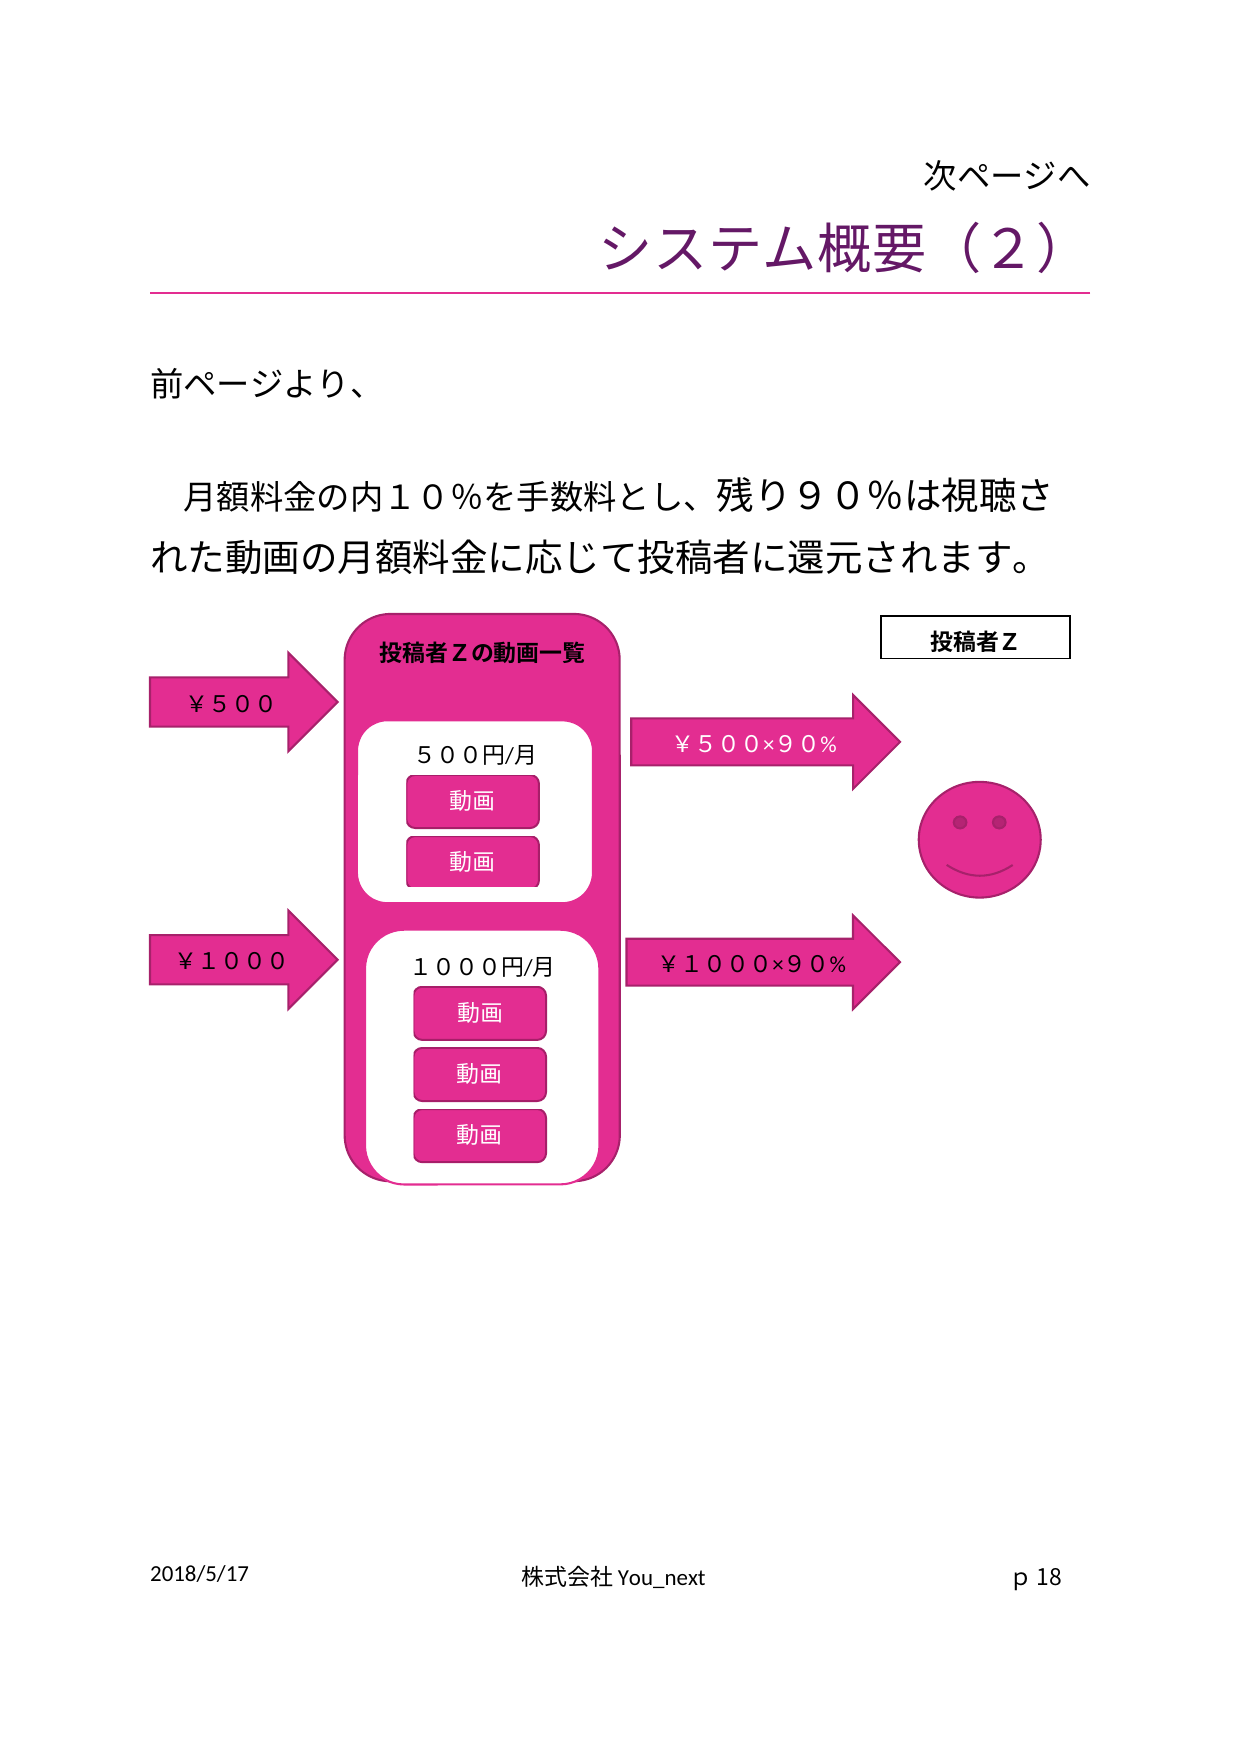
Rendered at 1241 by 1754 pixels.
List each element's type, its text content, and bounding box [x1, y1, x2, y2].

title システム概要（２） [150, 205, 1090, 292]
text 月額料金の内１０％を手数料とし、残り９０％は視聴された動画の月額料金に応じて投稿者に還元されます。 [150, 466, 1090, 582]
text 前ページより、 [150, 358, 1090, 406]
text 次ページへ [150, 150, 1090, 198]
